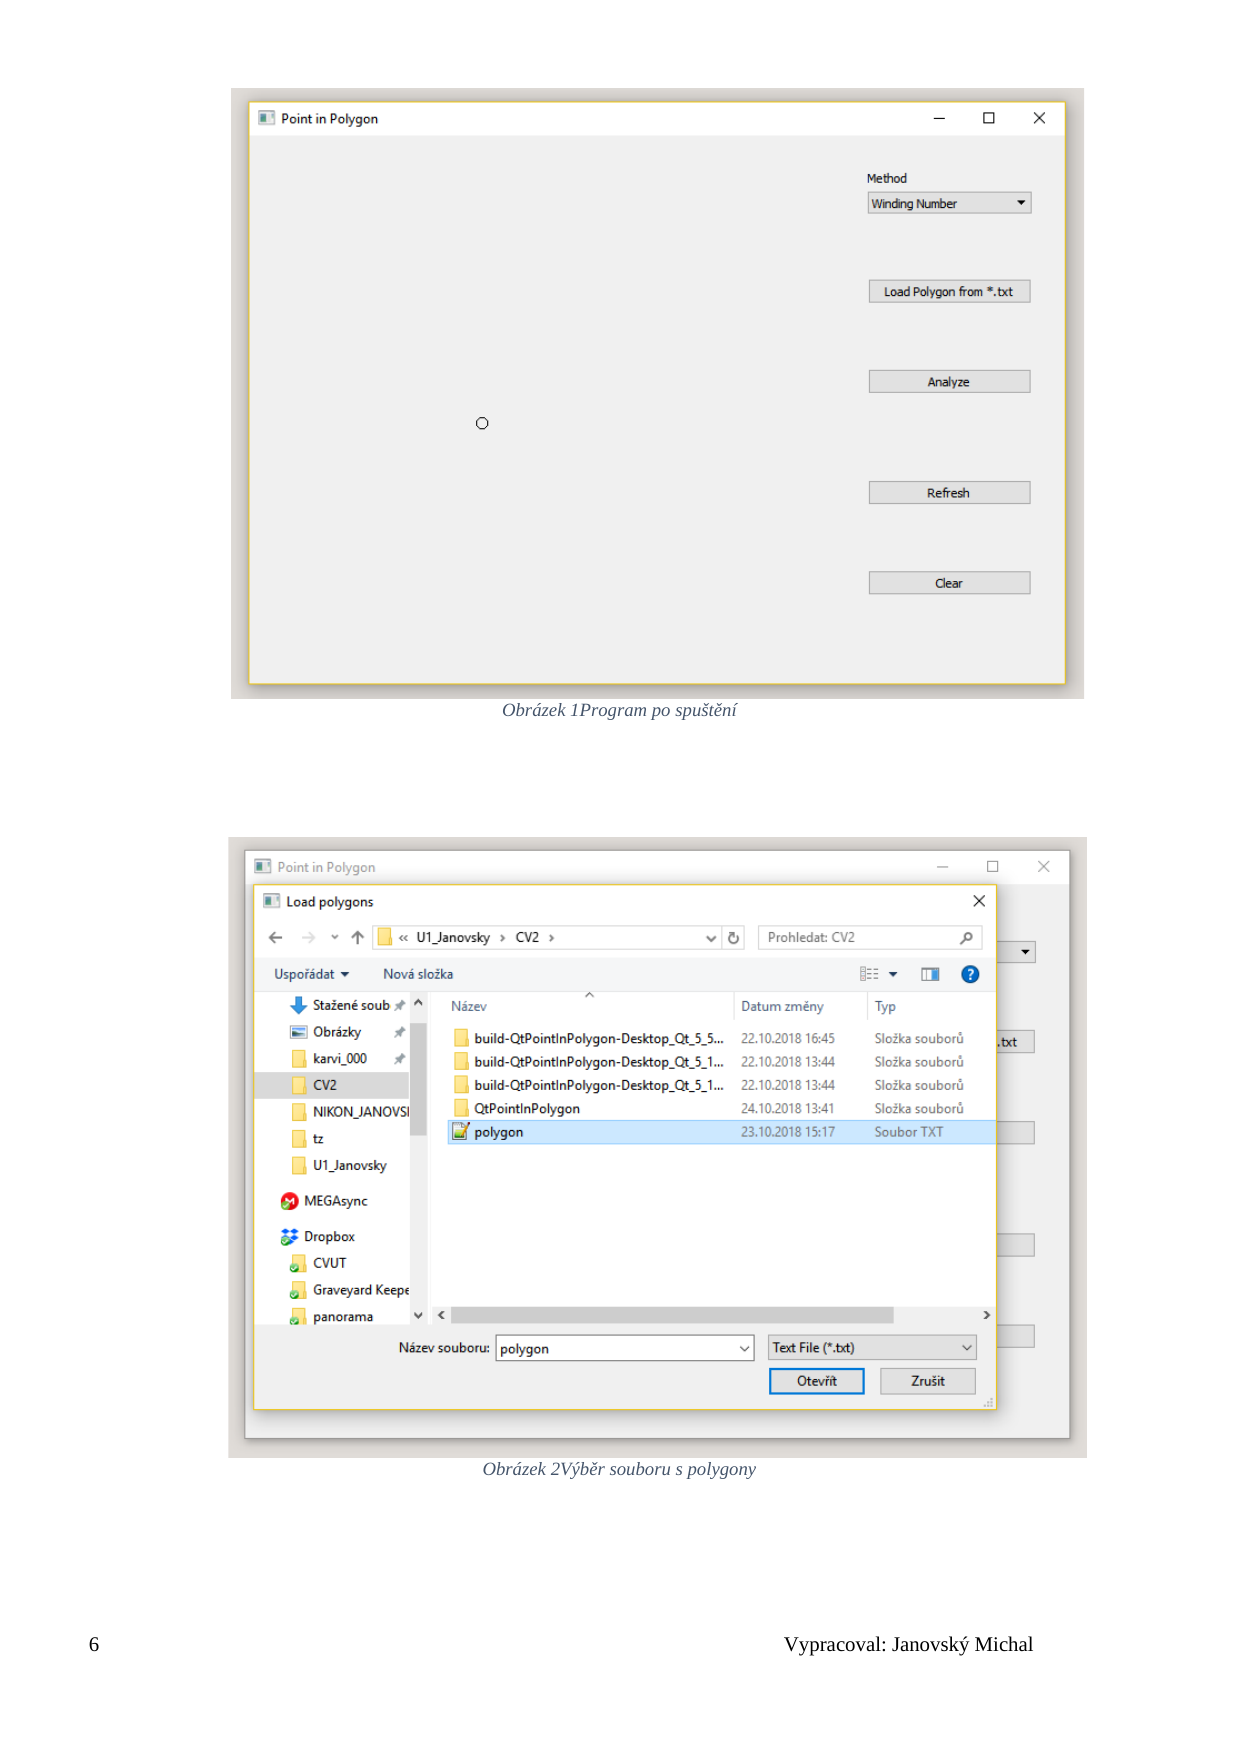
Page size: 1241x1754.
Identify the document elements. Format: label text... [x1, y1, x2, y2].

picture [231, 88, 1085, 699]
picture [228, 837, 1087, 1458]
